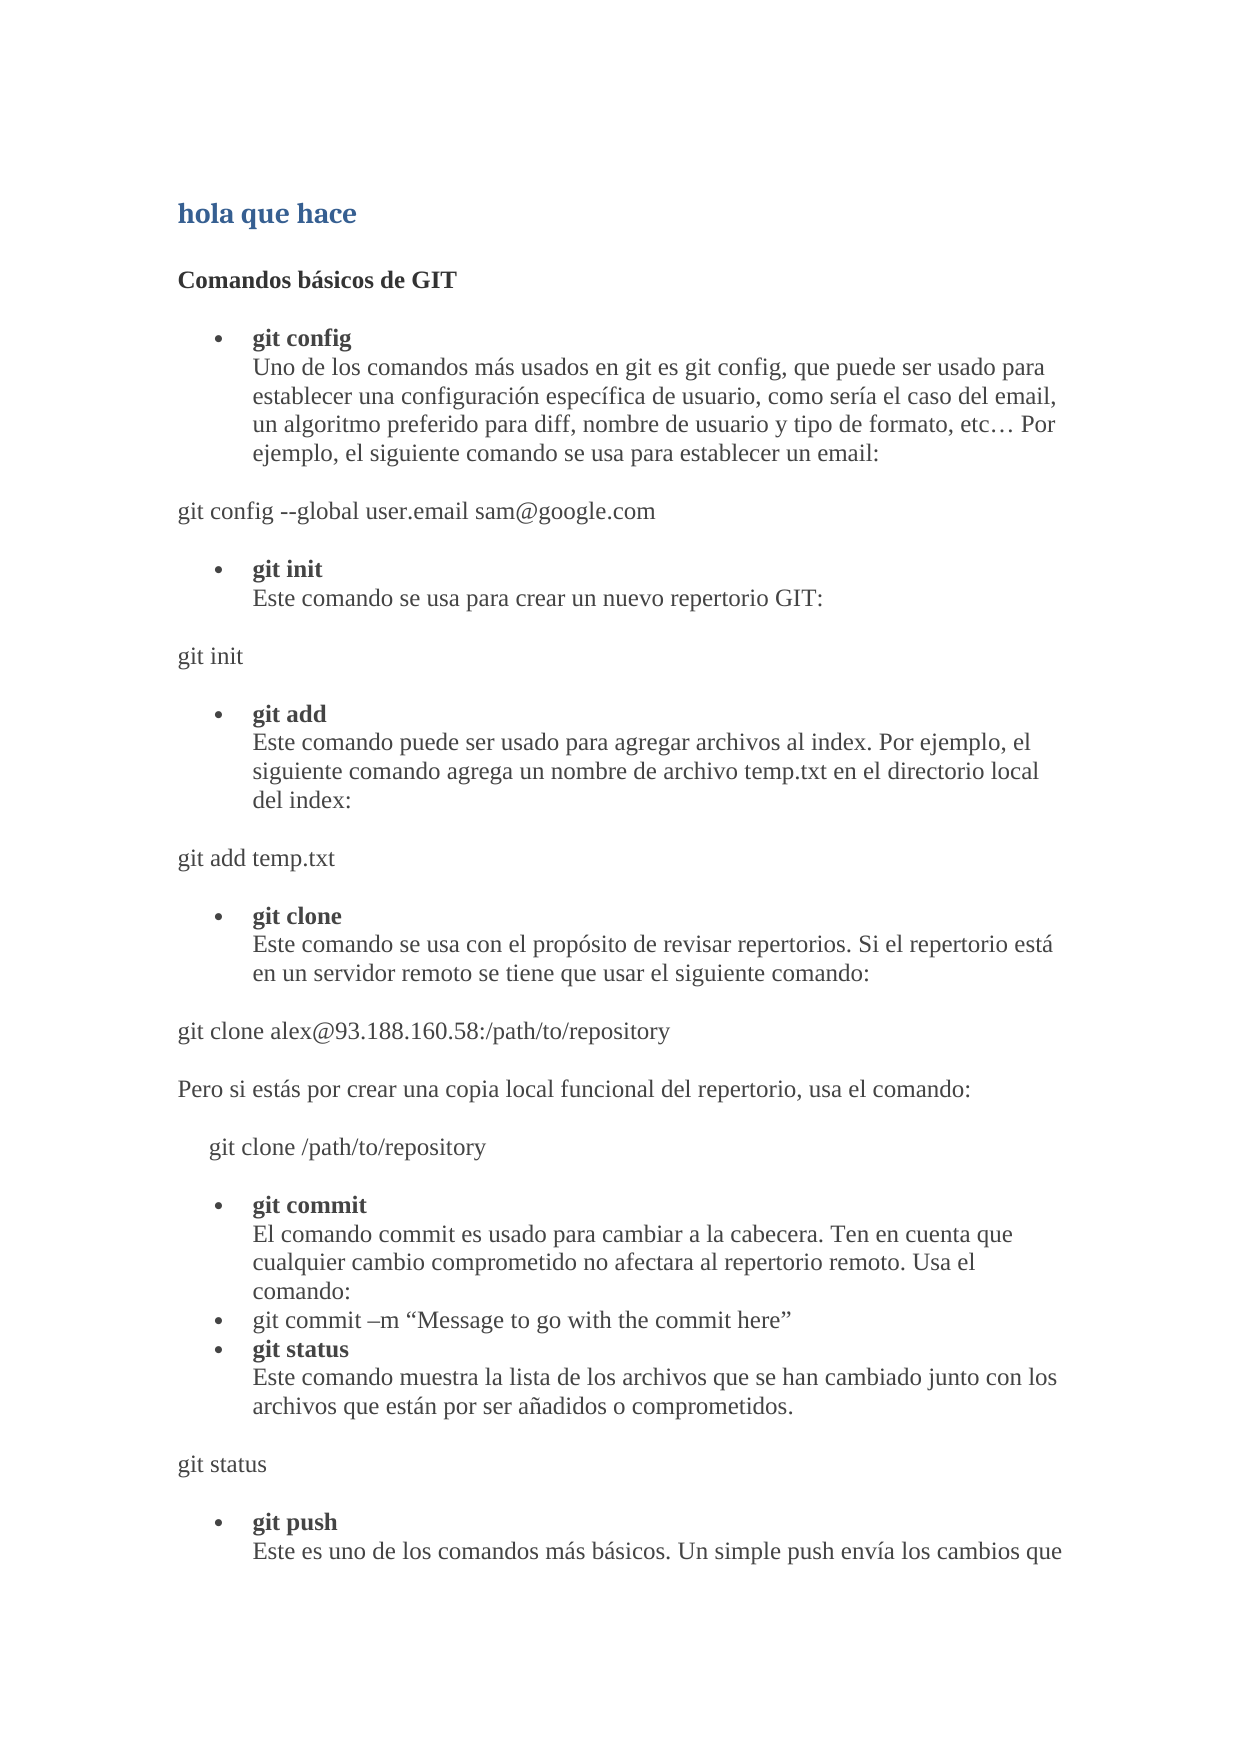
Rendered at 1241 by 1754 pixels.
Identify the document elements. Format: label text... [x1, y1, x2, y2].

text git add temp.txt [177, 843, 1063, 872]
list git commit El comando commit es usado para cambiar a la cabecera. Ten en cuenta que cualquier cambio comprometido no afectara al repertorio remoto. Usa el comando: [215, 1190, 1063, 1305]
list git init Este comando se usa para crear un nuevo repertorio GIT: [215, 554, 1063, 612]
list git status Este comando muestra la lista de los archivos que se han cambiado junto con los archivos que están por ser añadidos o comprometidos. [215, 1334, 1063, 1420]
list git add Este comando puede ser usado para agregar archivos al index. Por ejemplo, el siguiente comando agrega un nombre de archivo temp.txt en el directorio local del index: [215, 699, 1063, 814]
text git status [177, 1449, 1063, 1478]
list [215, 1507, 1063, 1564]
text git init [177, 641, 1063, 669]
text git config --global user.email sam@google.com [177, 496, 1063, 525]
text Comandos básicos de GIT [177, 265, 1063, 294]
text Pero si estás por crear una copia local funcional del repertorio, usa el comando: [177, 1074, 1063, 1103]
text git clone alex@93.188.160.58:/path/to/repository [177, 1016, 1063, 1045]
subtitle hola que hace [177, 198, 1063, 231]
list git config Uno de los comandos más usados en git es git config, que puede ser usado para establecer una configuración específica de usuario, como sería el caso del email, un algoritmo preferido para diff, nombre de usuario y tipo de formato, etc… Por ejemplo, el siguiente comando se usa para establecer un email: [215, 323, 1063, 467]
text git clone /path/to/repository [177, 1132, 1063, 1161]
list git commit –m “Message to go with the commit here” [215, 1305, 1063, 1334]
list git clone Este comando se usa con el propósito de revisar repertorios. Si el repertorio está en un servidor remoto se tiene que usar el siguiente comando: [215, 901, 1063, 987]
